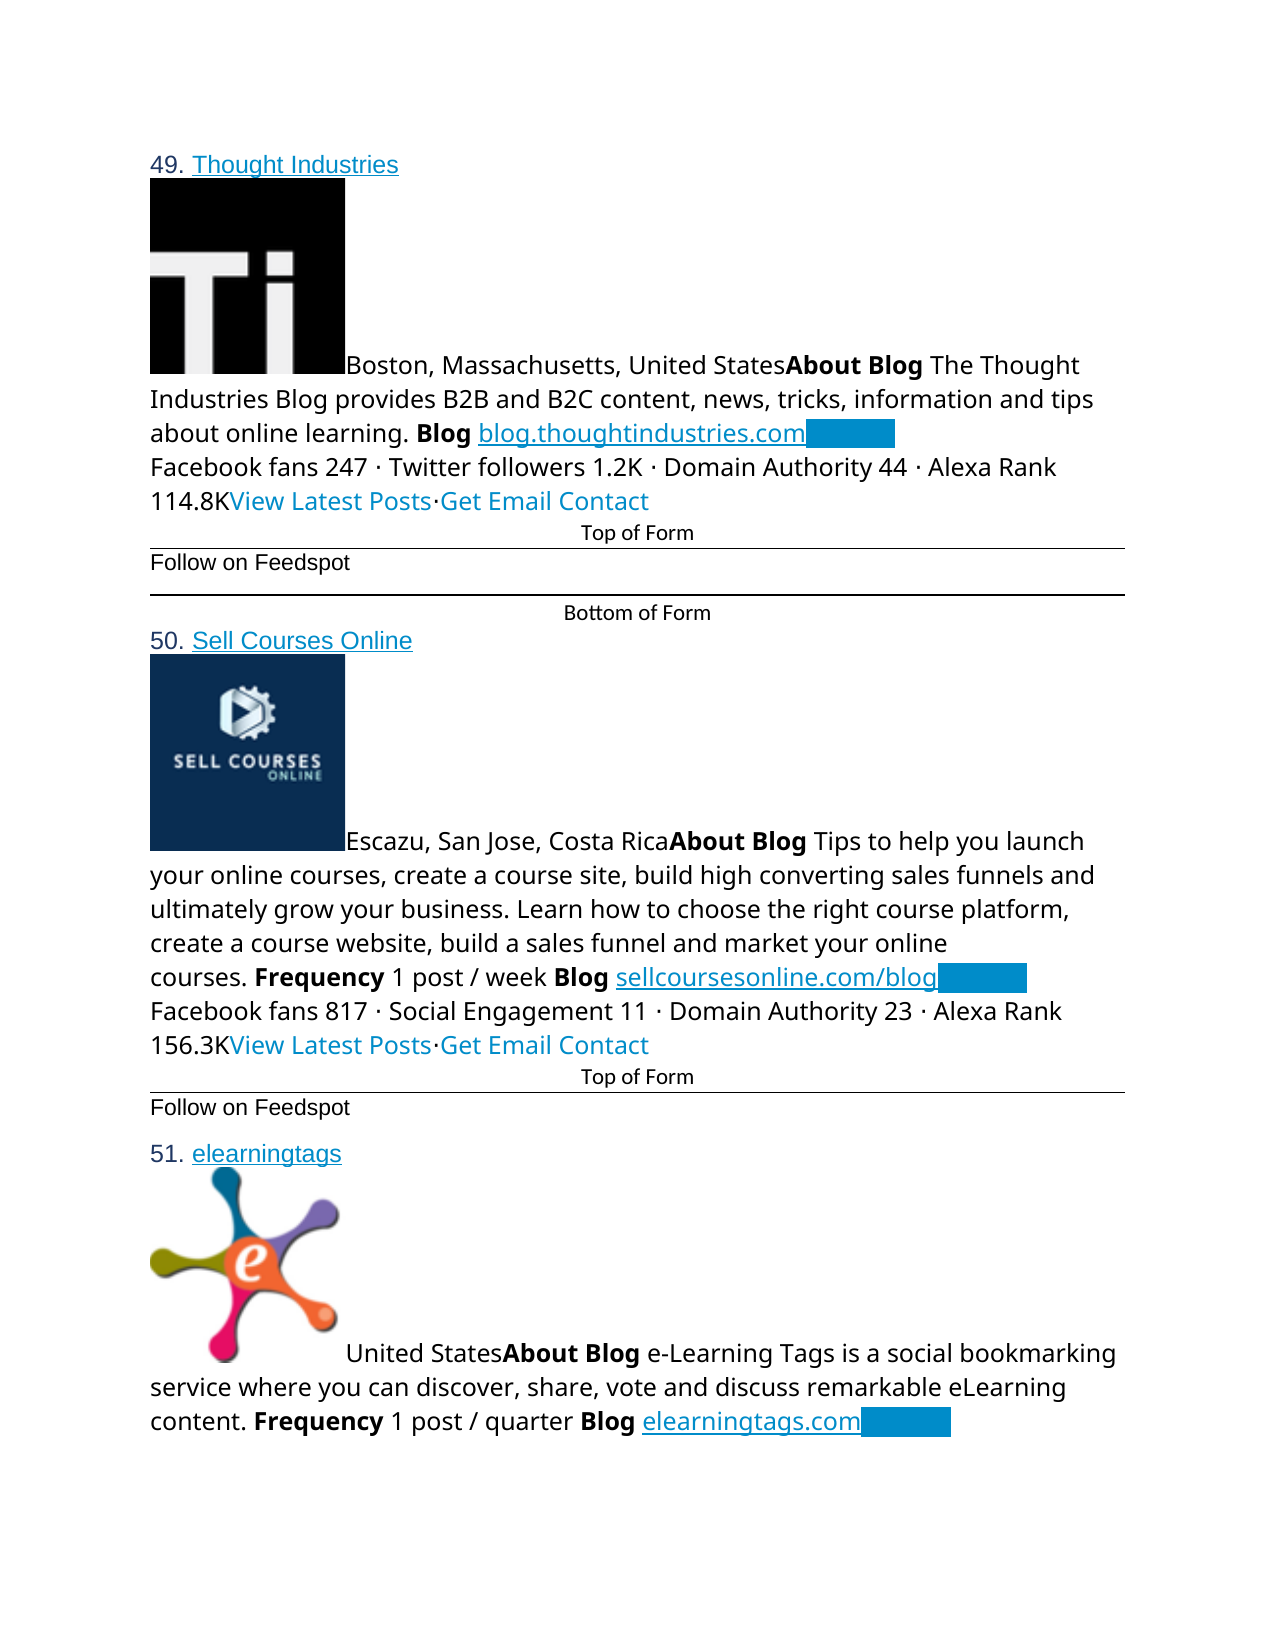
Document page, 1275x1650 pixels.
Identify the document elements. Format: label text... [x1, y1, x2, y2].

subtitle 50. Sell Courses Online [150, 626, 1125, 655]
text Top of Form [150, 518, 1125, 548]
subtitle 49. Thought Industries [150, 150, 1125, 179]
subtitle 51. elearningtags [150, 1138, 1125, 1167]
picture [150, 654, 346, 851]
text Boston, Massachusetts, United StatesAbout Blog The Thought Industries Blog provides B2B and B2C content, news, tricks, information and tips about online learning. Blog blog.thoughtindustries.com+ Follow Facebook fans 247 ⋅ Twitter followers 1.2K ⋅ Domain Authority 44 ⋅ Alexa Rank 114.8KView Latest Posts⋅Get Email Contact [150, 179, 1125, 518]
text Escazu, San Jose, Costa RicaAbout Blog Tips to help you launch your online courses, create a course site, build high converting sales funnels and ultimately grow your business. Learn how to choose the right course platform, create a course website, build a sales funnel and market your online courses. Frequency 1 post / week Blog sellcoursesonline.com/blog+ Follow Facebook fans 817 ⋅ Social Engagement 11 ⋅ Domain Authority 23 ⋅ Alexa Rank 156.3KView Latest Posts⋅Get Email Contact [150, 655, 1125, 1062]
text Follow on Feedspot [150, 1093, 1125, 1120]
picture [150, 1167, 346, 1363]
text Follow on Feedspot [150, 549, 1125, 576]
text Bottom of Form [150, 596, 1125, 626]
text Top of Form [150, 1062, 1125, 1092]
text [150, 1167, 1125, 1438]
picture [150, 178, 346, 374]
